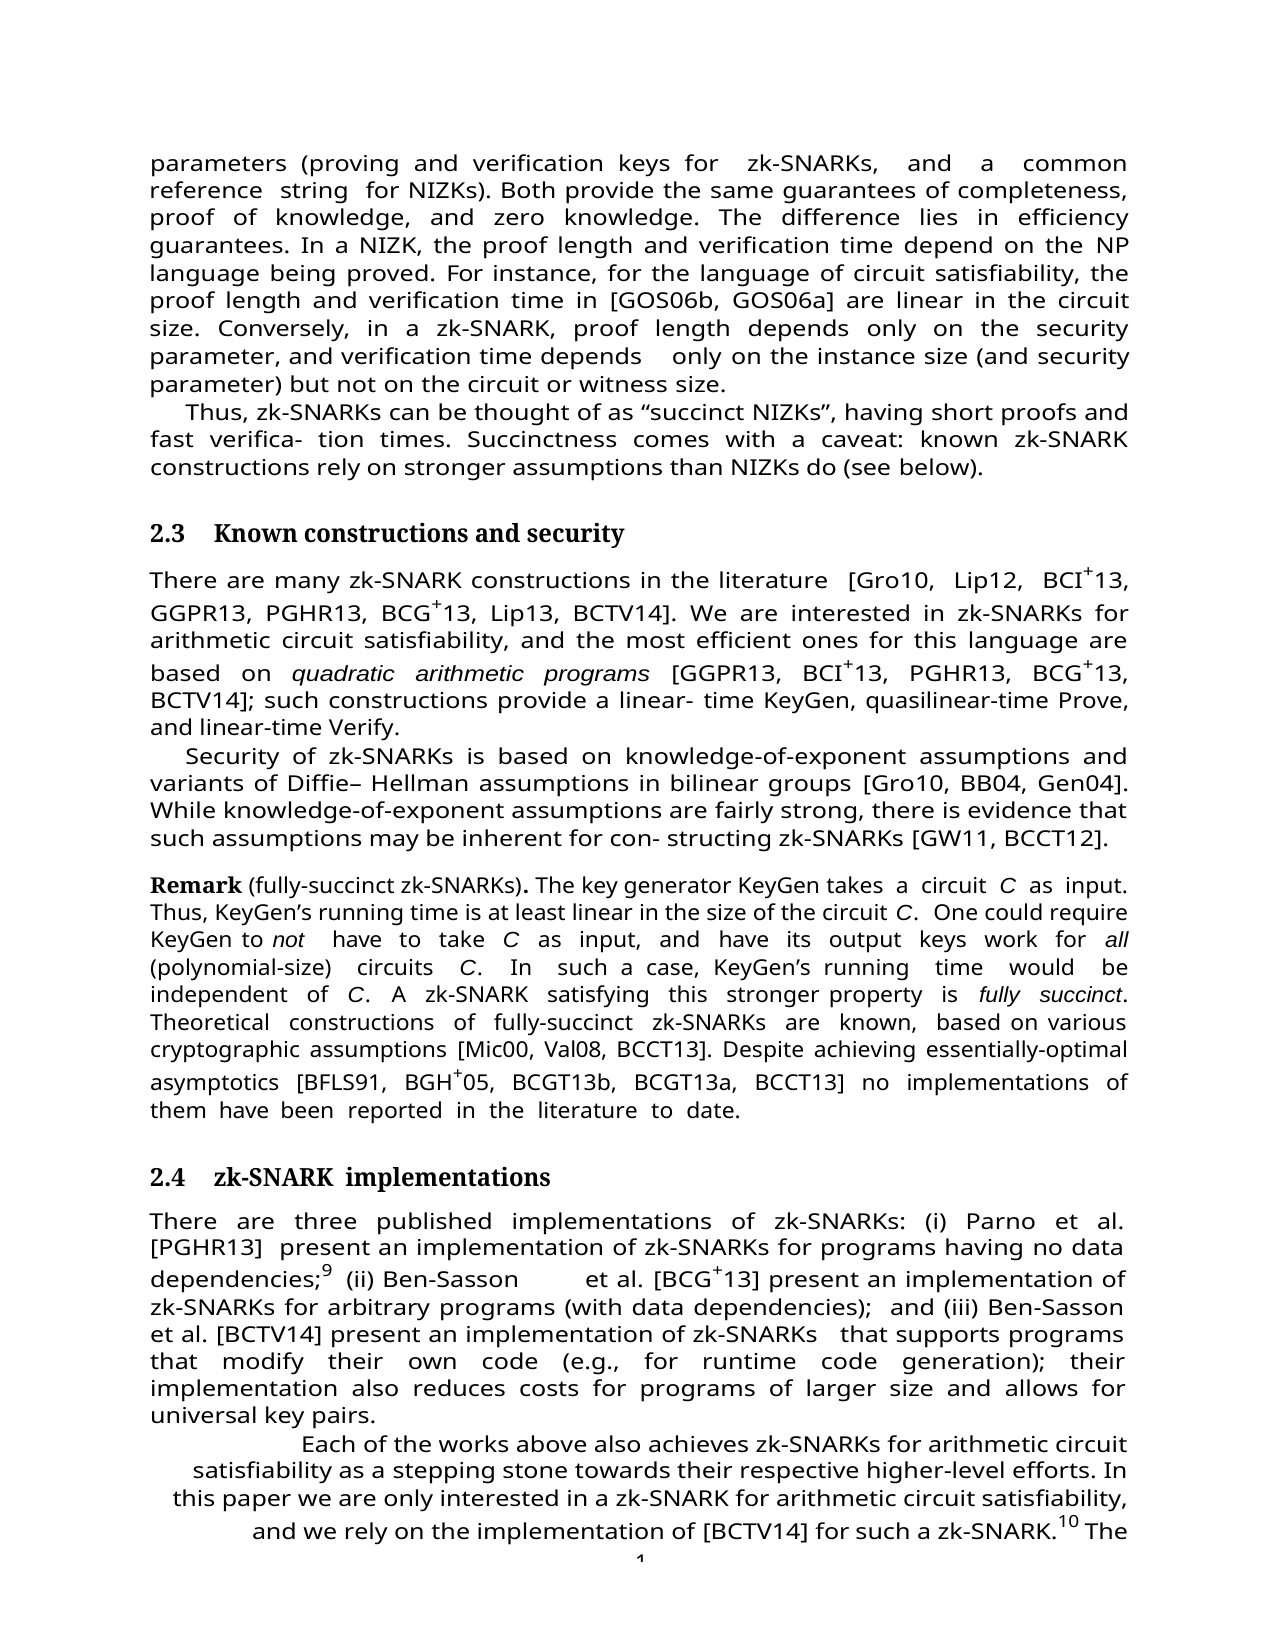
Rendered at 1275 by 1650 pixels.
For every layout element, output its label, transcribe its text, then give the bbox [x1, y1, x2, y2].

text Thus, zk-SNARKs can be thought of as “succinct NIZKs”, having short proofs and fast verifica- tion times. Succinctness comes with a caveat: known zk-SNARK constructions rely on stronger assumptions than NIZKs do (see below). [150, 398, 1129, 481]
text Security of zk-SNARKs is based on knowledge-of-exponent assumptions and variants of Diffie– Hellman assumptions in bilinear groups [Gro10, BB04, Gen04]. While knowledge-of-exponent assumptions are fairly strong, there is evidence that such assumptions may be inherent for con- structing zk-SNARKs [GW11, BCCT12]. [150, 742, 1129, 853]
text parameters (proving and verification keys for zk-SNARKs, and a common reference string for NIZKs). Both provide the same guarantees of completeness, proof of knowledge, and zero knowledge. The difference lies in efficiency guarantees. In a NIZK, the proof length and verification time depend on the NP language being proved. For instance, for the language of circuit satisfiability, the proof length and verification time in [GOS06b, GOS06a] are linear in the circuit size. Conversely, in a zk-SNARK, proof length depends only on the security parameter, and verification time depends only on the instance size (and security parameter) but not on the circuit or witness size. [149, 149, 1129, 398]
text There are three published implementations of zk-SNARKs: (i) Parno et al. [PGHR13] present an implementation of zk-SNARKs for programs having no data dependencies;9 (ii) Ben-Sasson et al. [BCG+13] present an implementation of zk-SNARKs for arbitrary programs (with data dependencies); and (iii) Ben-Sasson et al. [BCTV14] present an implementation of zk-SNARKs that supports programs that modify their own code (e.g., for runtime code generation); their implementation also reduces costs for programs of larger size and allows for universal key pairs. [149, 1207, 1126, 1430]
text Remark (fully-succinct zk-SNARKs). The key generator KeyGen takes a circuit C as input. Thus, KeyGen’s running time is at least linear in the size of the circuit C. One could require KeyGen to not have to take C as input, and have its output keys work for all (polynomial-size) circuits C. In such a case, KeyGen’s running time would be independent of C. A zk-SNARK satisfying this stronger property is fully succinct. Theoretical constructions of fully-succinct zk-SNARKs are known, based on various cryptographic assumptions [Mic00, Val08, BCCT13]. Despite achieving essentially-optimal asymptotics [BFLS91, BGH+05, BCGT13b, BCGT13a, BCCT13] no implementations of them have been reported in the literature to date. [150, 872, 1128, 1124]
subtitle zk-SNARK implementations [150, 1159, 1142, 1193]
subtitle Known constructions and security [150, 516, 1142, 550]
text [150, 1430, 1128, 1546]
text There are many zk-SNARK constructions in the literature [Gro10, Lip12, BCI+13, GGPR13, PGHR13, BCG+13, Lip13, BCTV14]. We are interested in zk-SNARKs for arithmetic circuit satisfiability, and the most efficient ones for this language are based on quadratic arithmetic programs [GGPR13, BCI+13, PGHR13, BCG+13, BCTV14]; such constructions provide a linear- time KeyGen, quasilinear-time Prove, and linear-time Verify. [149, 563, 1129, 742]
